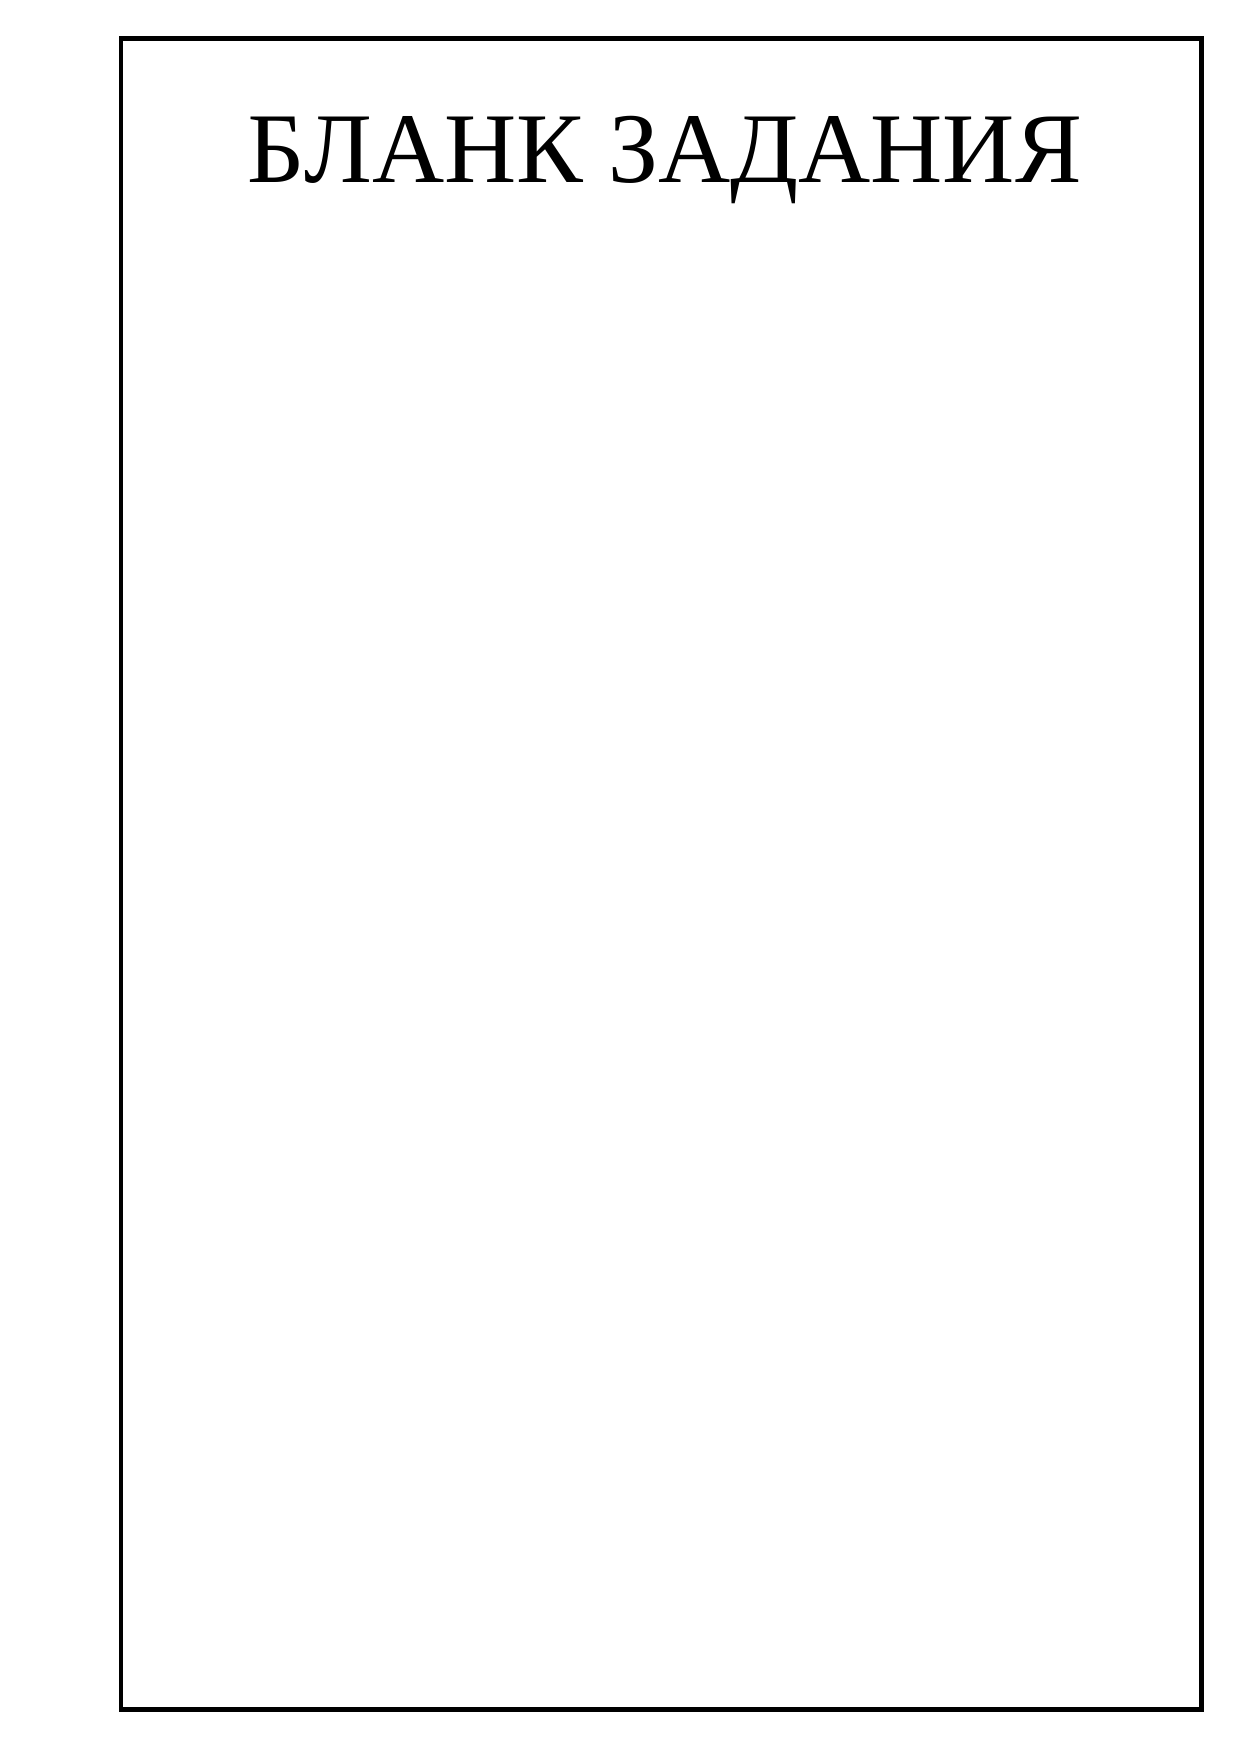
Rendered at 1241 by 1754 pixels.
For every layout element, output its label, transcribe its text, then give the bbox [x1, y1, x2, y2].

text БЛАНК ЗАДАНИЯ [159, 89, 1169, 204]
